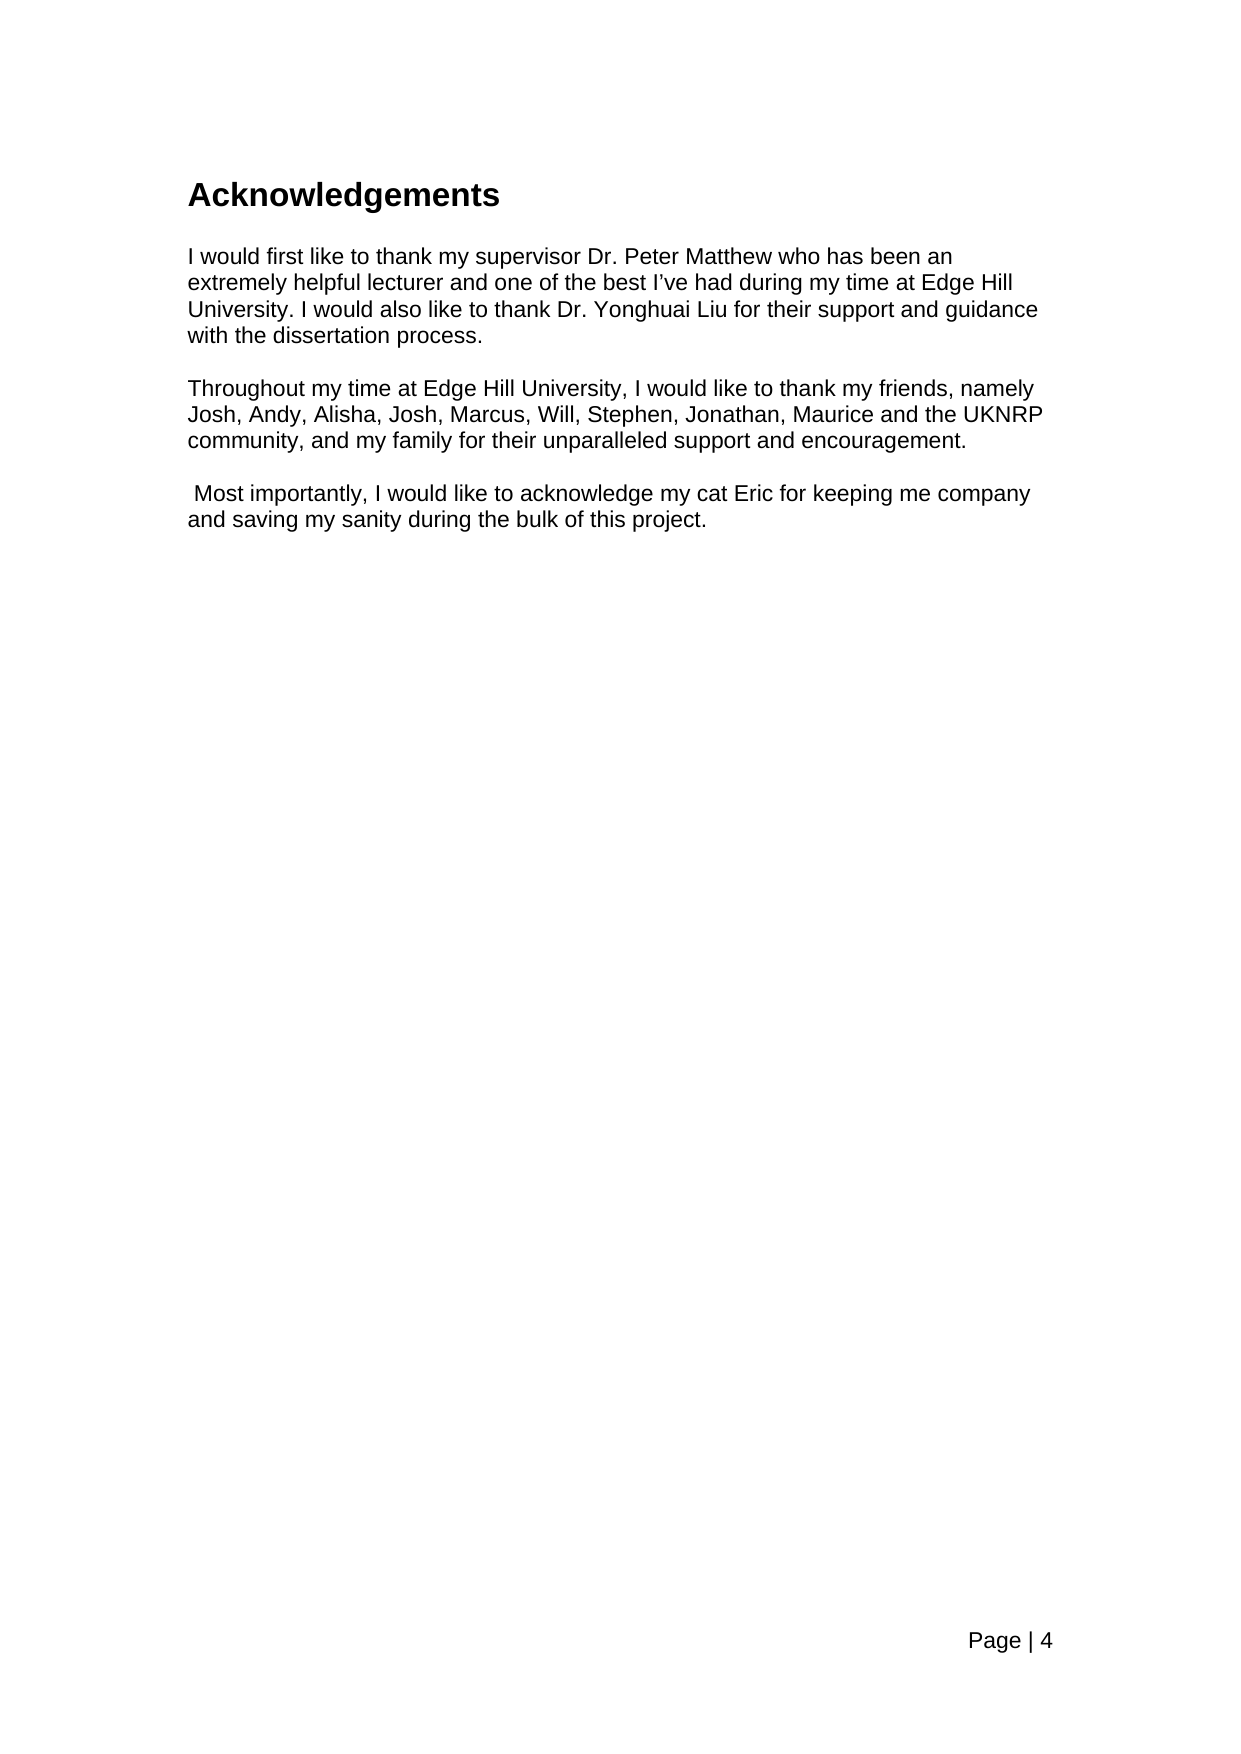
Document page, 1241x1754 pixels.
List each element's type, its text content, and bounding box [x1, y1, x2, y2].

text I would first like to thank my supervisor Dr. Peter Matthew who has been an extremely helpful lecturer and one of the best I’ve had during my time at Edge Hill University. I would also like to thank Dr. Yonghuai Liu for their support and guidance with the dissertation process. [187, 243, 1053, 348]
text Throughout my time at Edge Hill University, I would like to thank my friends, namely Josh, Andy, Alisha, Josh, Marcus, Will, Stephen, Jonathan, Maurice and the UKNRP community, and my family for their unparalleled support and encouragement. [187, 374, 1053, 454]
subtitle Acknowledgements [187, 175, 1053, 213]
text Most importantly, I would like to acknowledge my cat Eric for keeping me company and saving my sanity during the bulk of this project. [187, 480, 1053, 533]
